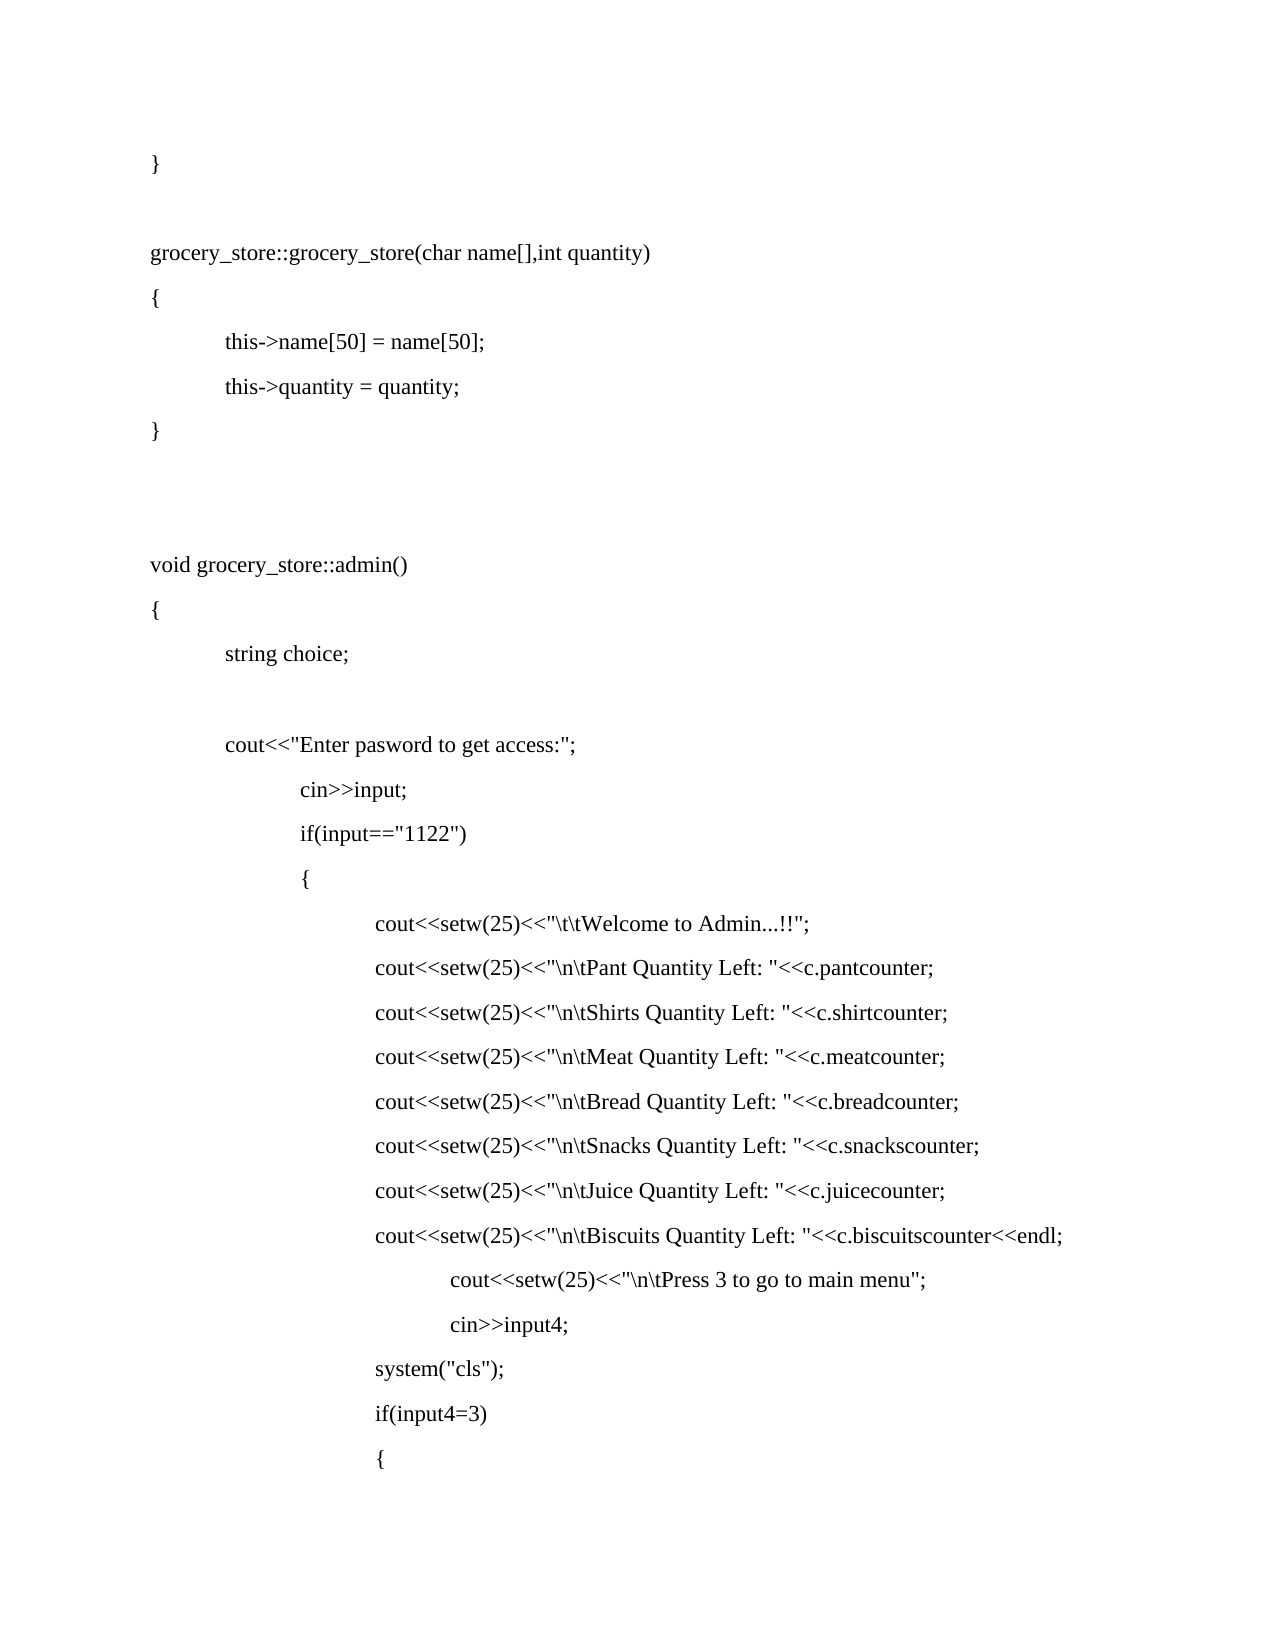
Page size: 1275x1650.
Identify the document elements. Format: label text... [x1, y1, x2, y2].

text cout<<setw(25)<<"\n\tJuice Quantity Left: "<<c.juicecounter; [150, 1177, 1125, 1203]
text cout<<setw(25)<<"\n\tShirts Quantity Left: "<<c.shirtcounter; [150, 999, 1125, 1025]
text } [150, 417, 1125, 444]
text { [150, 865, 1125, 891]
text { [150, 596, 1125, 622]
text cout<<setw(25)<<"\n\tMeat Quantity Left: "<<c.meatcounter; [150, 1043, 1125, 1070]
text { [150, 1444, 1125, 1471]
text cin>>input; [150, 776, 1125, 802]
text string choice; [150, 640, 1125, 667]
text cout<<setw(25)<<"\n\tBread Quantity Left: "<<c.breadcounter; [150, 1088, 1125, 1114]
text grocery_store::grocery_store(char name[],int quantity) [150, 239, 1125, 266]
text cout<<setw(25)<<"\n\tBiscuits Quantity Left: "<<c.biscuitscounter<<endl; [150, 1222, 1125, 1248]
text this->quantity = quantity; [150, 373, 1125, 399]
text system("cls"); [150, 1355, 1125, 1382]
text cout<<setw(25)<<"\n\tSnacks Quantity Left: "<<c.snackscounter; [150, 1132, 1125, 1159]
text cout<<setw(25)<<"\t\tWelcome to Admin...!!"; [150, 909, 1125, 936]
text { [150, 284, 1125, 310]
text cout<<"Enter pasword to get access:"; [150, 731, 1125, 758]
text cin>>input4; [150, 1311, 1125, 1337]
text cout<<setw(25)<<"\n\tPress 3 to go to main menu"; [150, 1266, 1125, 1293]
text if(input4=3) [150, 1400, 1125, 1426]
text if(input=="1122") [150, 820, 1125, 847]
text } [150, 150, 1125, 176]
text cout<<setw(25)<<"\n\tPant Quantity Left: "<<c.pantcounter; [150, 954, 1125, 981]
text this->name[50] = name[50]; [150, 328, 1125, 355]
text void grocery_store::admin() [150, 551, 1125, 578]
